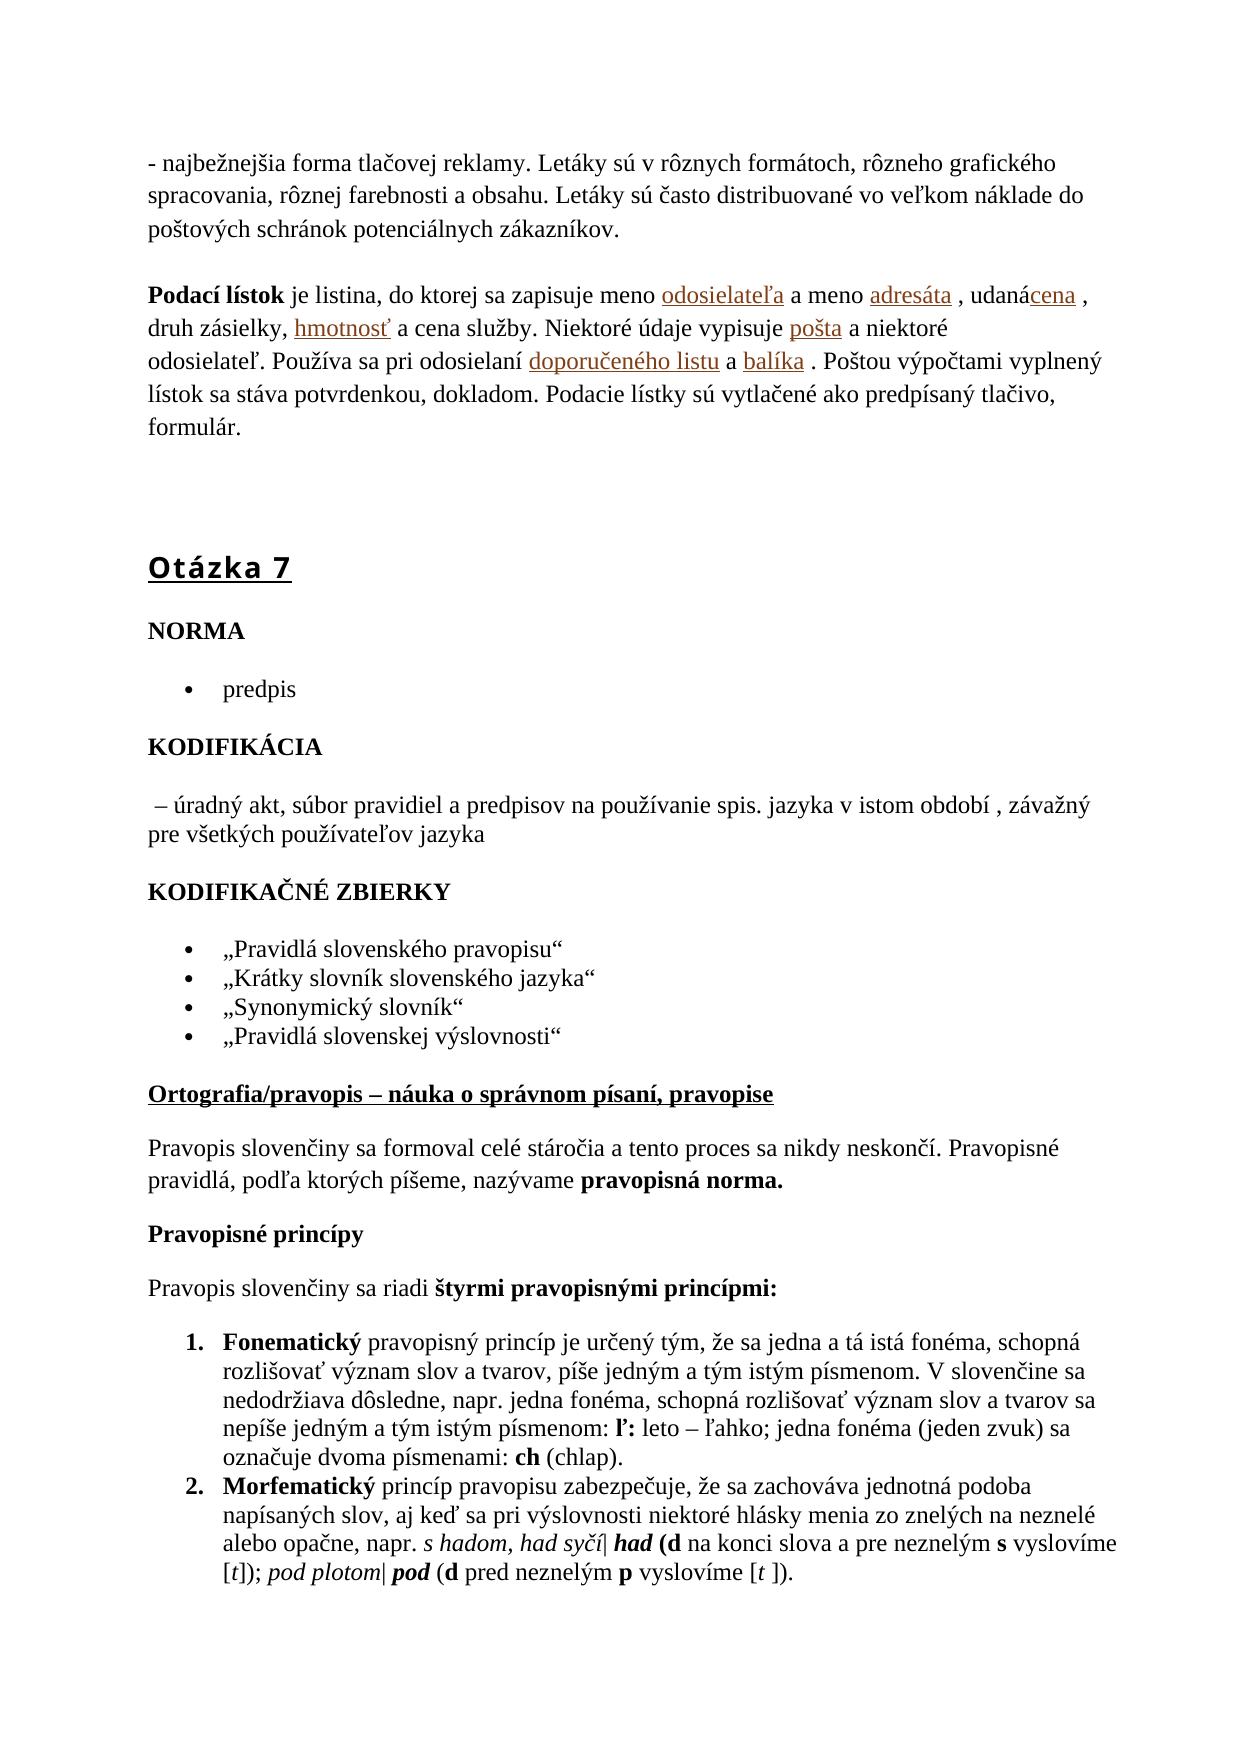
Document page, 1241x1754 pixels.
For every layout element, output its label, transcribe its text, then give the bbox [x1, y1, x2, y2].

list „Synonymický slovník“ [185, 992, 1122, 1021]
subtitle – úradný akt, súbor pravidiel a predpisov na používanie spis. jazyka v istom období , závažný pre všetkých používateľov jazyka [148, 790, 1122, 847]
list Morfematický princíp pravopisu zabezpečuje, že sa zachováva jednotná podoba napísaných slov, aj keď sa pri výslovnosti niektoré hlásky menia zo znelých na neznelé alebo opačne, napr. s hadom, had syčí| had (d na konci slova a pre neznelým s vyslovíme [t]); pod plotom| pod (d pred neznelým p vyslovíme [t ]). [185, 1471, 1122, 1586]
list Podací lístok je listina, do ktorej sa zapisuje meno odosielateľa a meno adresáta , udanácena , druh zásielky, hmotnosť a cena služby. Niektoré údaje vypisuje pošta a niektoré odosielateľ. Používa sa pri odosielaní doporučeného listu a balíka . Poštou výpočtami vyplnený lístok sa stáva potvrdenkou, dokladom. Podacie lístky sú vytlačené ako predpísaný tlačivo, formulár. [148, 280, 1122, 441]
list predpis [185, 674, 1122, 703]
list „Krátky slovník slovenského jazyka“ [185, 963, 1122, 992]
list „Pravidlá slovenského pravopisu“ [185, 934, 1122, 963]
subtitle NORMA [148, 616, 1122, 645]
text Ortografia/pravopis – náuka o správnom písaní, pravopise [148, 1079, 1122, 1107]
text Pravopis slovenčiny sa formoval celé stáročia a tento proces sa nikdy neskončí. Pravopisné pravidlá, podľa ktorých píšeme, nazývame pravopisná norma. [148, 1133, 1122, 1194]
text Pravopisné princípy [148, 1219, 1122, 1248]
text Pravopis slovenčiny sa riadi štyrmi pravopisnými princípmi: [148, 1273, 1122, 1302]
subtitle KODIFIKAČNÉ ZBIERKY [148, 877, 1122, 905]
text Otázka 7 [148, 547, 1122, 587]
list - najbežnejšia forma tlačovej reklamy. Letáky sú v rôznych formátoch, rôzneho grafického spracovania, rôznej farebnosti a obsahu. Letáky sú často distribuované vo veľkom náklade do poštových schránok potenciálnych zákazníkov. [148, 148, 1122, 242]
list Fonematický pravopisný princíp je určený tým, že sa jedna a tá istá fonéma, schopná rozlišovať význam slov a tvarov, píše jedným a tým istým písmenom. V slovenčine sa nedodržiava dôsledne, napr. jedna fonéma, schopná rozlišovať význam slov a tvarov sa nepíše jedným a tým istým písmenom: ľ: leto – ľahko; jedna fonéma (jeden zvuk) sa označuje dvoma písmenami: ch (chlap). [185, 1327, 1122, 1471]
subtitle KODIFIKÁCIA [148, 732, 1122, 761]
list „Pravidlá slovenskej výslovnosti“ [185, 1021, 1122, 1049]
